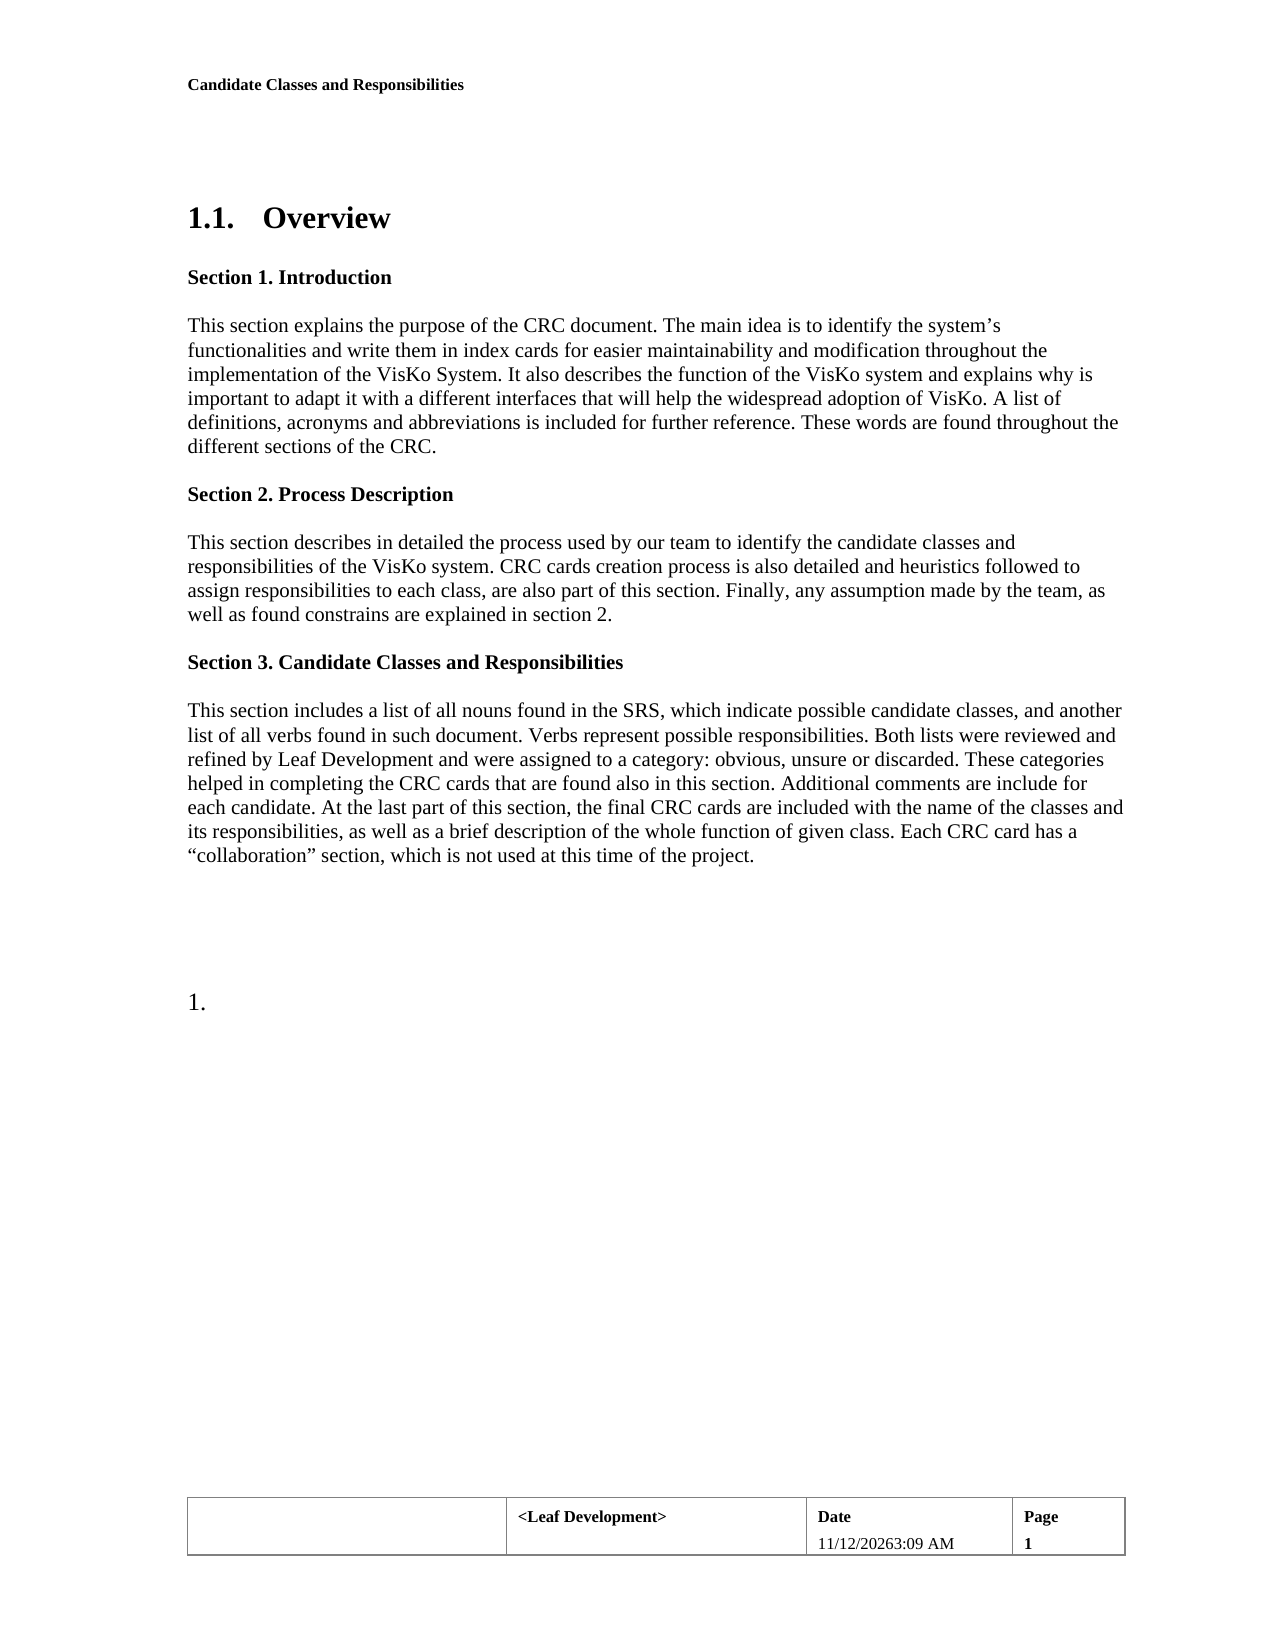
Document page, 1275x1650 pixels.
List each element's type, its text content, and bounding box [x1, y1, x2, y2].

text This section explains the purpose of the CRC document. The main idea is to identify the system’s functionalities and write them in index cards for easier maintainability and modification throughout the implementation of the VisKo System. It also describes the function of the VisKo system and explains why is important to adapt it with a different interfaces that will help the widespread adoption of VisKo. A list of definitions, acronyms and abbreviations is included for further reference. These words are found throughout the different sections of the CRC. [187, 313, 1125, 458]
text This section includes a list of all nouns found in the SRS, which indicate possible candidate classes, and another list of all verbs found in such document. Verbs represent possible responsibilities. Both lists were reviewed and refined by Leaf Development and were assigned to a category: obvious, unsure or discarded. These categories helped in completing the CRC cards that are found also in this section. Additional comments are include for each candidate. At the last part of this section, the final CRC cards are included with the name of the classes and its responsibilities, as well as a brief description of the whole function of given class. Each CRC card has a “collaboration” section, which is not used at this time of the project. [187, 698, 1125, 867]
text This section describes in detailed the process used by our team to identify the candidate classes and responsibilities of the VisKo system. CRC cards creation process is also detailed and heuristics followed to assign responsibilities to each class, are also part of this section. Finally, any assumption made by the team, as well as found constrains are explained in section 2. [187, 530, 1125, 626]
subtitle Overview [187, 199, 1125, 235]
text Section 2. Process Description [187, 482, 1125, 506]
text Section 3. Candidate Classes and Responsibilities [187, 650, 1125, 674]
text Section 1. Introduction [187, 265, 1125, 289]
